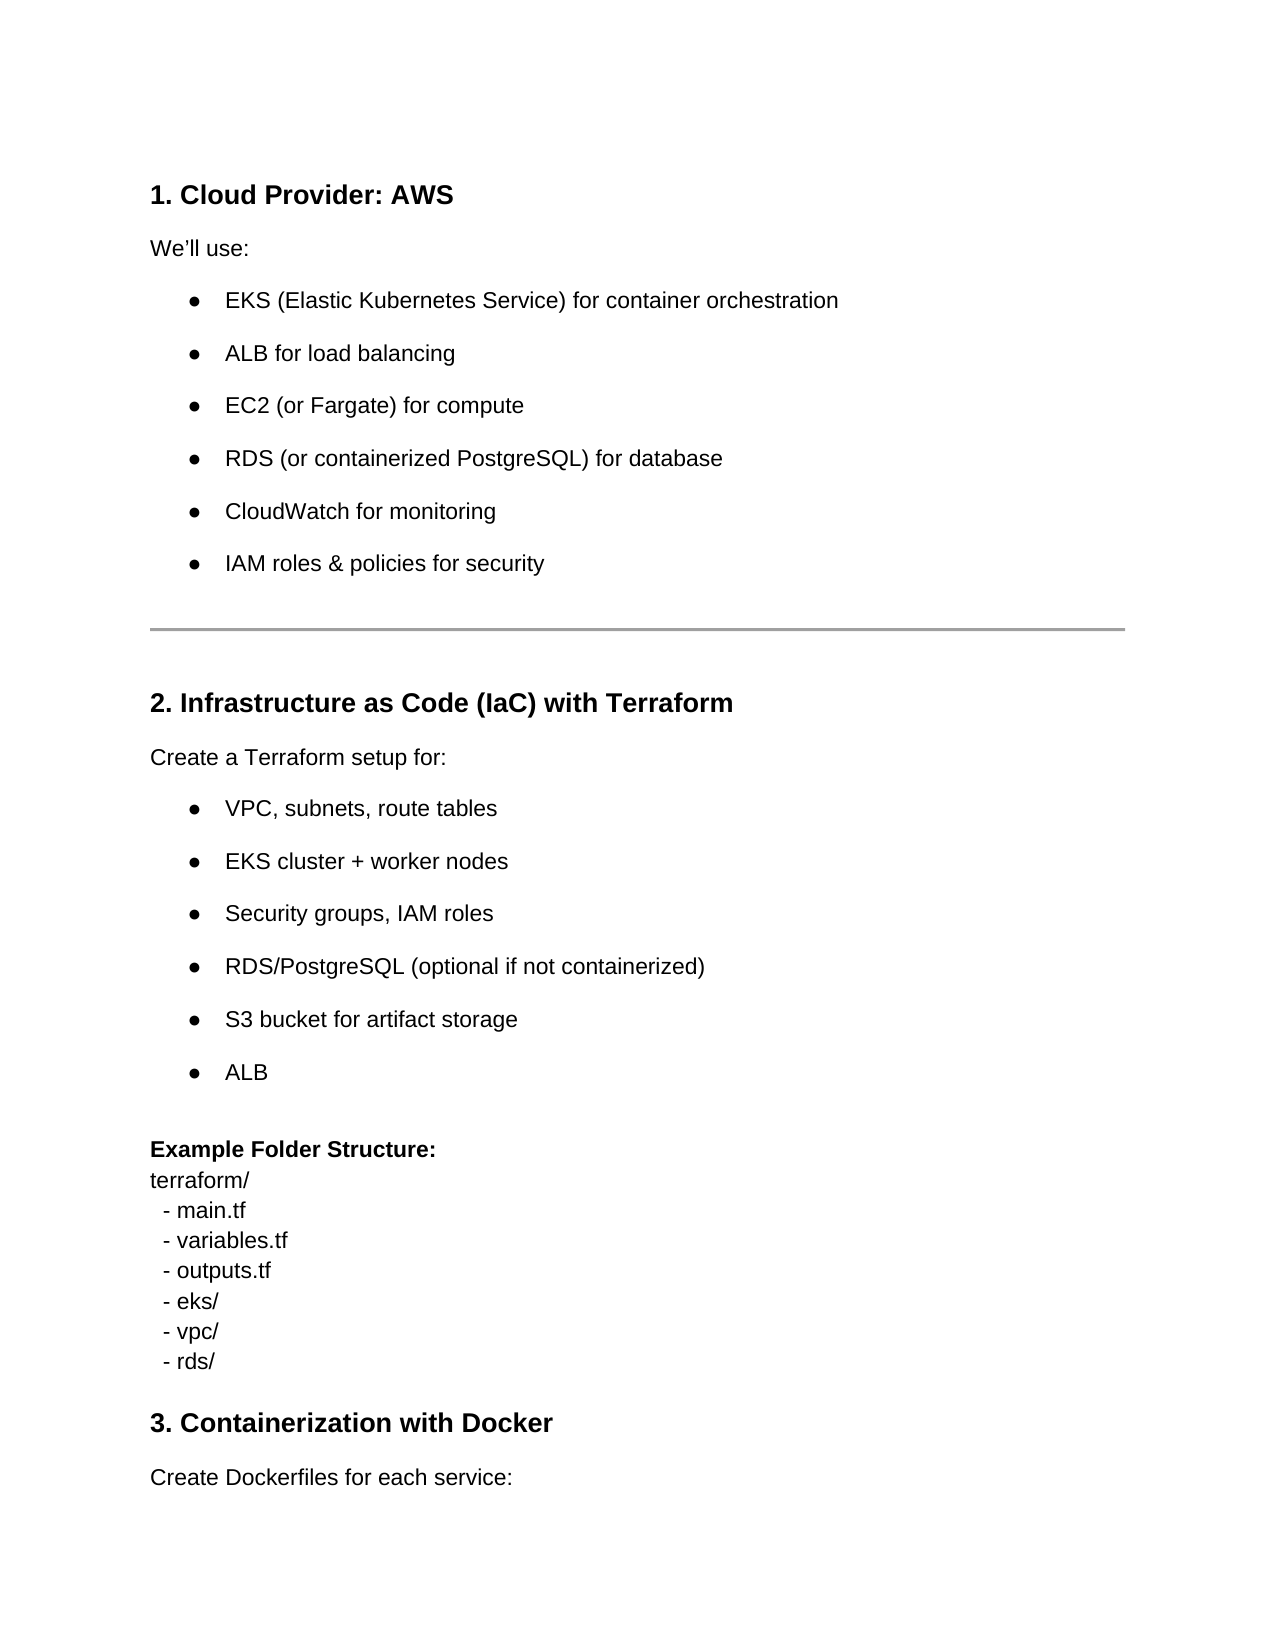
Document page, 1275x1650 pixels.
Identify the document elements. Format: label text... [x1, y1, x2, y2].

list EKS (Elastic Kubernetes Service) for container orchestration [187, 287, 1125, 339]
list EC2 (or Fargate) for compute [187, 392, 1125, 445]
list IAM roles & policies for security [187, 550, 1125, 603]
text - eks/ [150, 1288, 1125, 1314]
text - vpc/ [150, 1318, 1125, 1344]
list S3 bucket for artifact storage [187, 1006, 1125, 1058]
list RDS (or containerized PostgreSQL) for database [187, 445, 1125, 498]
text Create Dockerfiles for each service: [150, 1464, 1125, 1490]
text Create a Terraform setup for: [150, 744, 1125, 770]
list CloudWatch for monitoring [187, 498, 1125, 550]
subtitle 1. Cloud Provider: AWS [150, 179, 1125, 210]
text - variables.tf [150, 1227, 1125, 1253]
list ALB [187, 1058, 1125, 1111]
text We’ll use: [150, 235, 1125, 262]
list Security groups, IAM roles [187, 900, 1125, 953]
list ALB for load balancing [187, 339, 1125, 392]
subtitle Example Folder Structure: [150, 1136, 1125, 1163]
text - outputs.tf [150, 1257, 1125, 1284]
subtitle 3. Containerization with Docker [150, 1407, 1125, 1439]
text - main.tf [150, 1197, 1125, 1223]
subtitle 2. Infrastructure as Code (IaC) with Terraform [150, 687, 1125, 719]
list EKS cluster + worker nodes [187, 848, 1125, 900]
text - rds/ [150, 1348, 1125, 1374]
list RDS/PostgreSQL (optional if not containerized) [187, 953, 1125, 1006]
text terraform/ [150, 1167, 1125, 1193]
list VPC, subnets, route tables [187, 795, 1125, 848]
